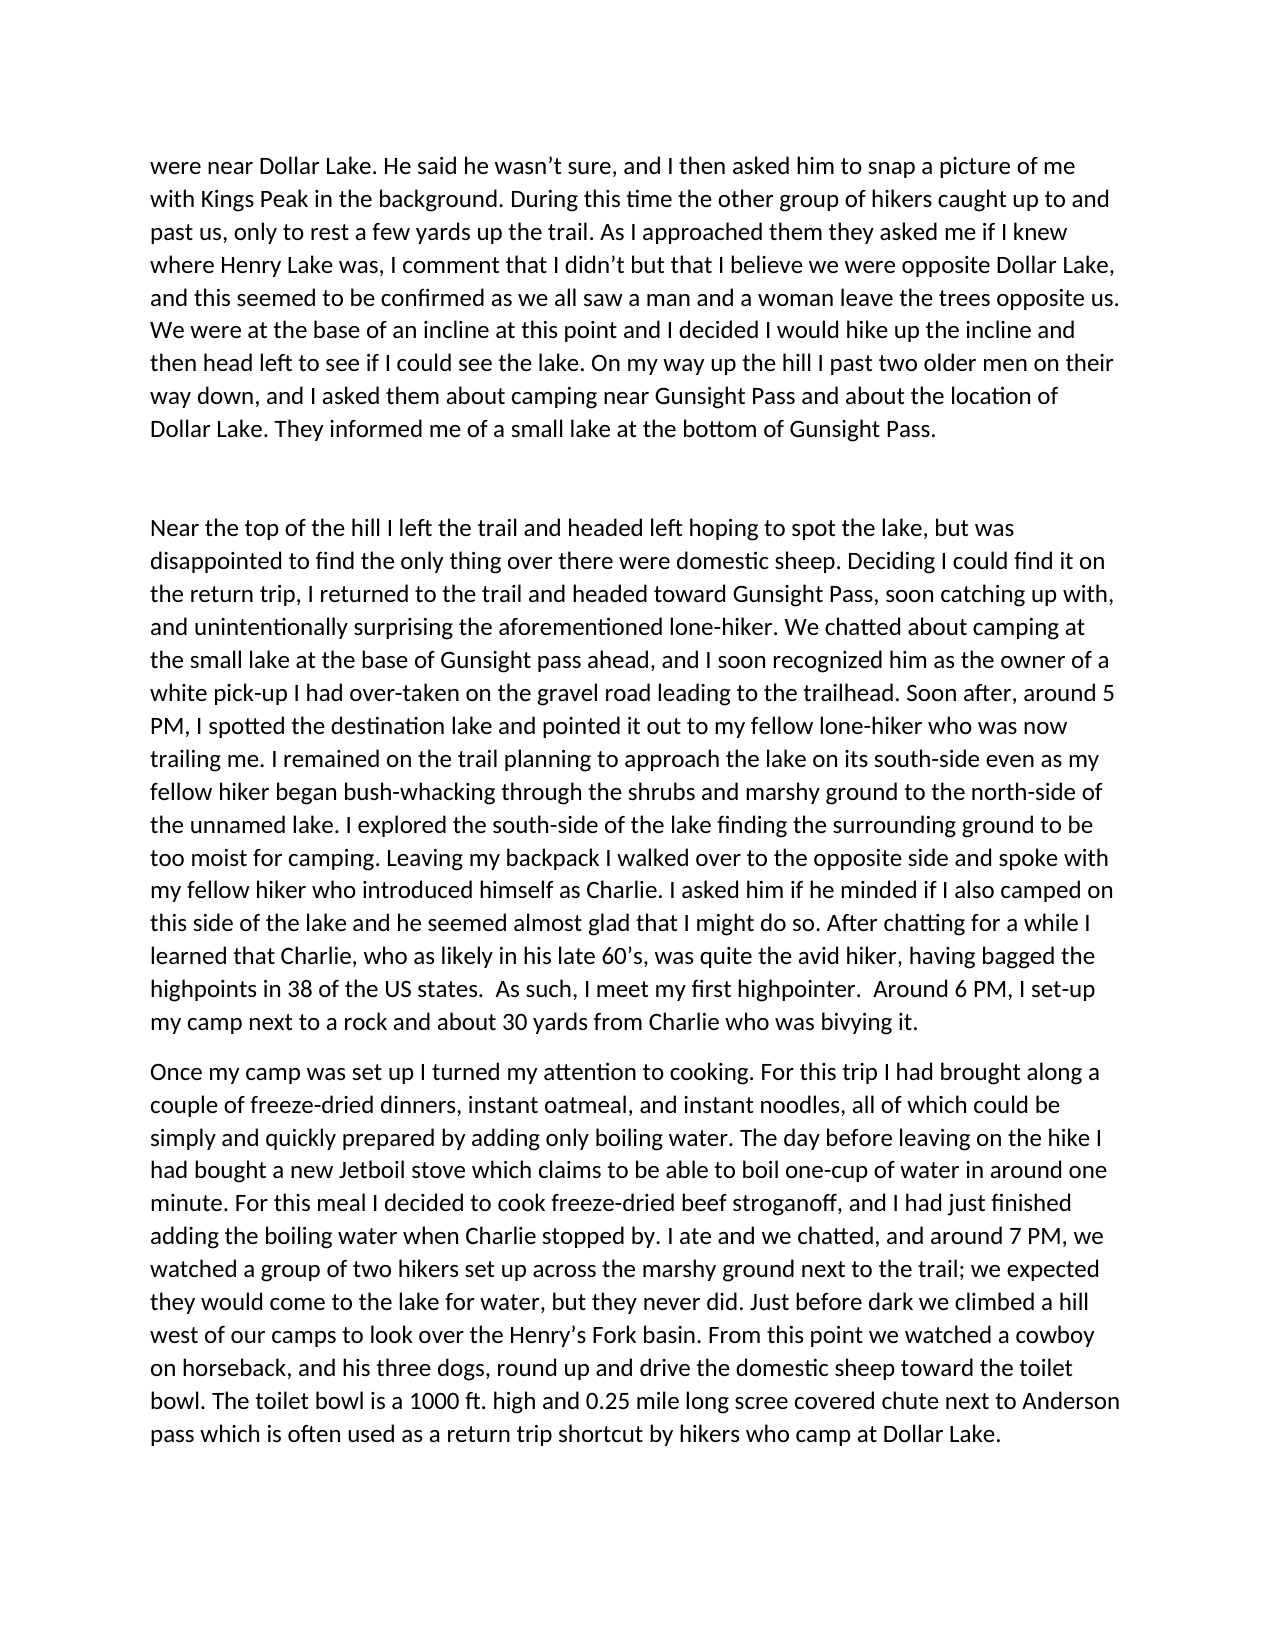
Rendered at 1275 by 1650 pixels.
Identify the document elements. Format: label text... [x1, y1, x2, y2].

text Near the top of the hill I left the trail and headed left hoping to spot the lake, but was disappointed to find the only thing over there were domestic sheep. Deciding I could find it on the return trip, I returned to the trail and headed toward Gunsight Pass, soon catching up with, and unintentionally surprising the aforementioned lone-hiker. We chatted about camping at the small lake at the base of Gunsight pass ahead, and I soon recognized him as the owner of a white pick-up I had over-taken on the gravel road leading to the trailhead. Soon after, around 5 PM, I spotted the destination lake and pointed it out to my fellow lone-hiker who was now trailing me. I remained on the trail planning to approach the lake on its south-side even as my fellow hiker began bush-whacking through the shrubs and marshy ground to the north-side of the unnamed lake. I explored the south-side of the lake finding the surrounding ground to be too moist for camping. Leaving my backpack I walked over to the opposite side and spoke with my fellow hiker who introduced himself as Charlie. I asked him if he minded if I also camped on this side of the lake and he seemed almost glad that I might do so. After chatting for a while I learned that Charlie, who as likely in his late 60’s, was quite the avid hiker, having bagged the highpoints in 38 of the US states. As such, I meet my first highpointer. Around 6 PM, I set-up my camp next to a rock and about 30 yards from Charlie who was bivying it. [150, 512, 1125, 1037]
